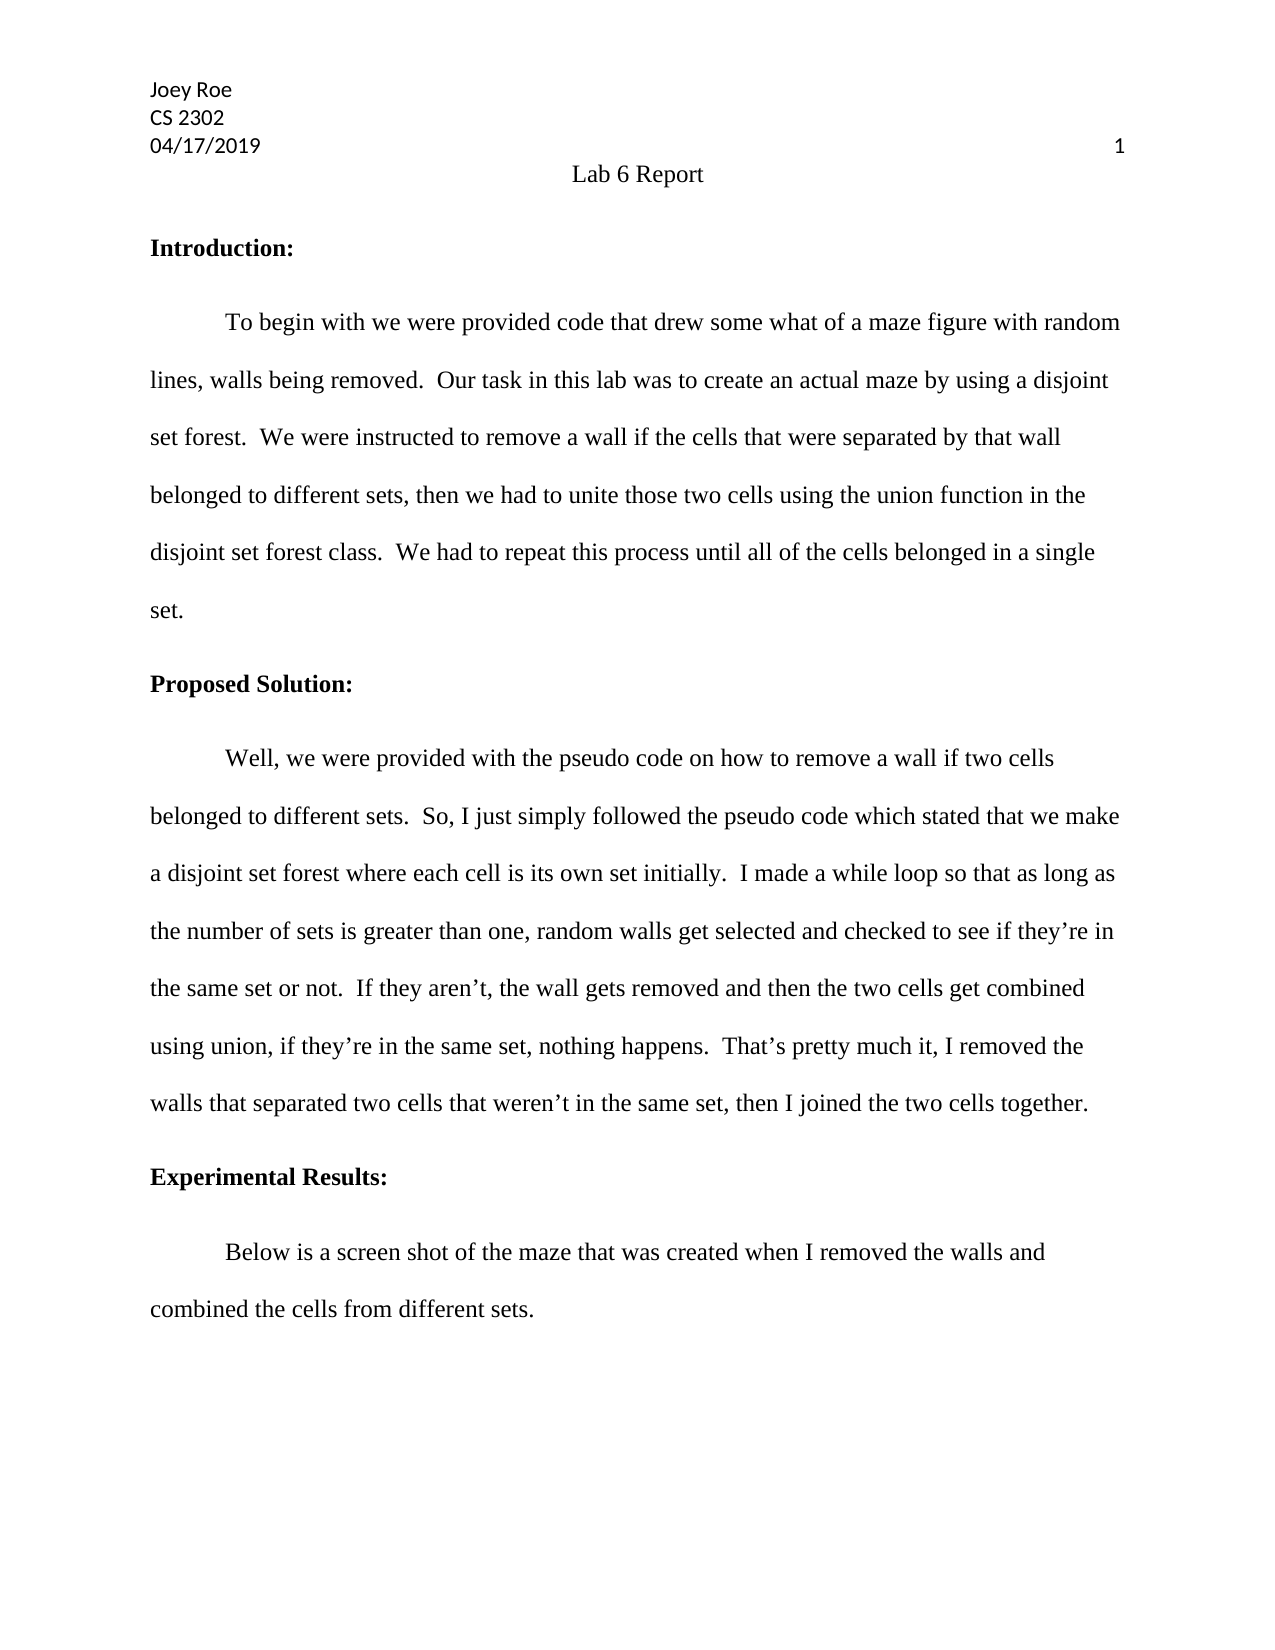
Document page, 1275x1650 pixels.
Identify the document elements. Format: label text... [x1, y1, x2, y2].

text Introduction: [150, 233, 1125, 262]
text Proposed Solution: [150, 669, 1125, 698]
text To begin with we were provided code that drew some what of a maze figure with random lines, walls being removed. Our task in this lab was to create an actual maze by using a disjoint set forest. We were instructed to remove a wall if the cells that were separated by that wall belonged to different sets, then we had to unite those two cells using the union function in the disjoint set forest class. We had to repeat this process until all of the cells belonged in a single set. [150, 307, 1125, 624]
text Lab 6 Report [150, 159, 1125, 188]
text Below is a screen shot of the maze that was created when I removed the walls and combined the cells from different sets. [150, 1237, 1125, 1323]
text Well, we were provided with the pseudo code on how to remove a wall if two cells belonged to different sets. So, I just simply followed the pseudo code which stated that we make a disjoint set forest where each cell is its own set initially. I made a while loop so that as long as the number of sets is greater than one, random walls get selected and checked to see if they’re in the same set or not. If they aren’t, the wall gets removed and then the two cells get combined using union, if they’re in the same set, nothing happens. That’s pretty much it, I removed the walls that separated two cells that weren’t in the same set, then I joined the two cells together. [150, 743, 1125, 1117]
text Experimental Results: [150, 1162, 1125, 1191]
